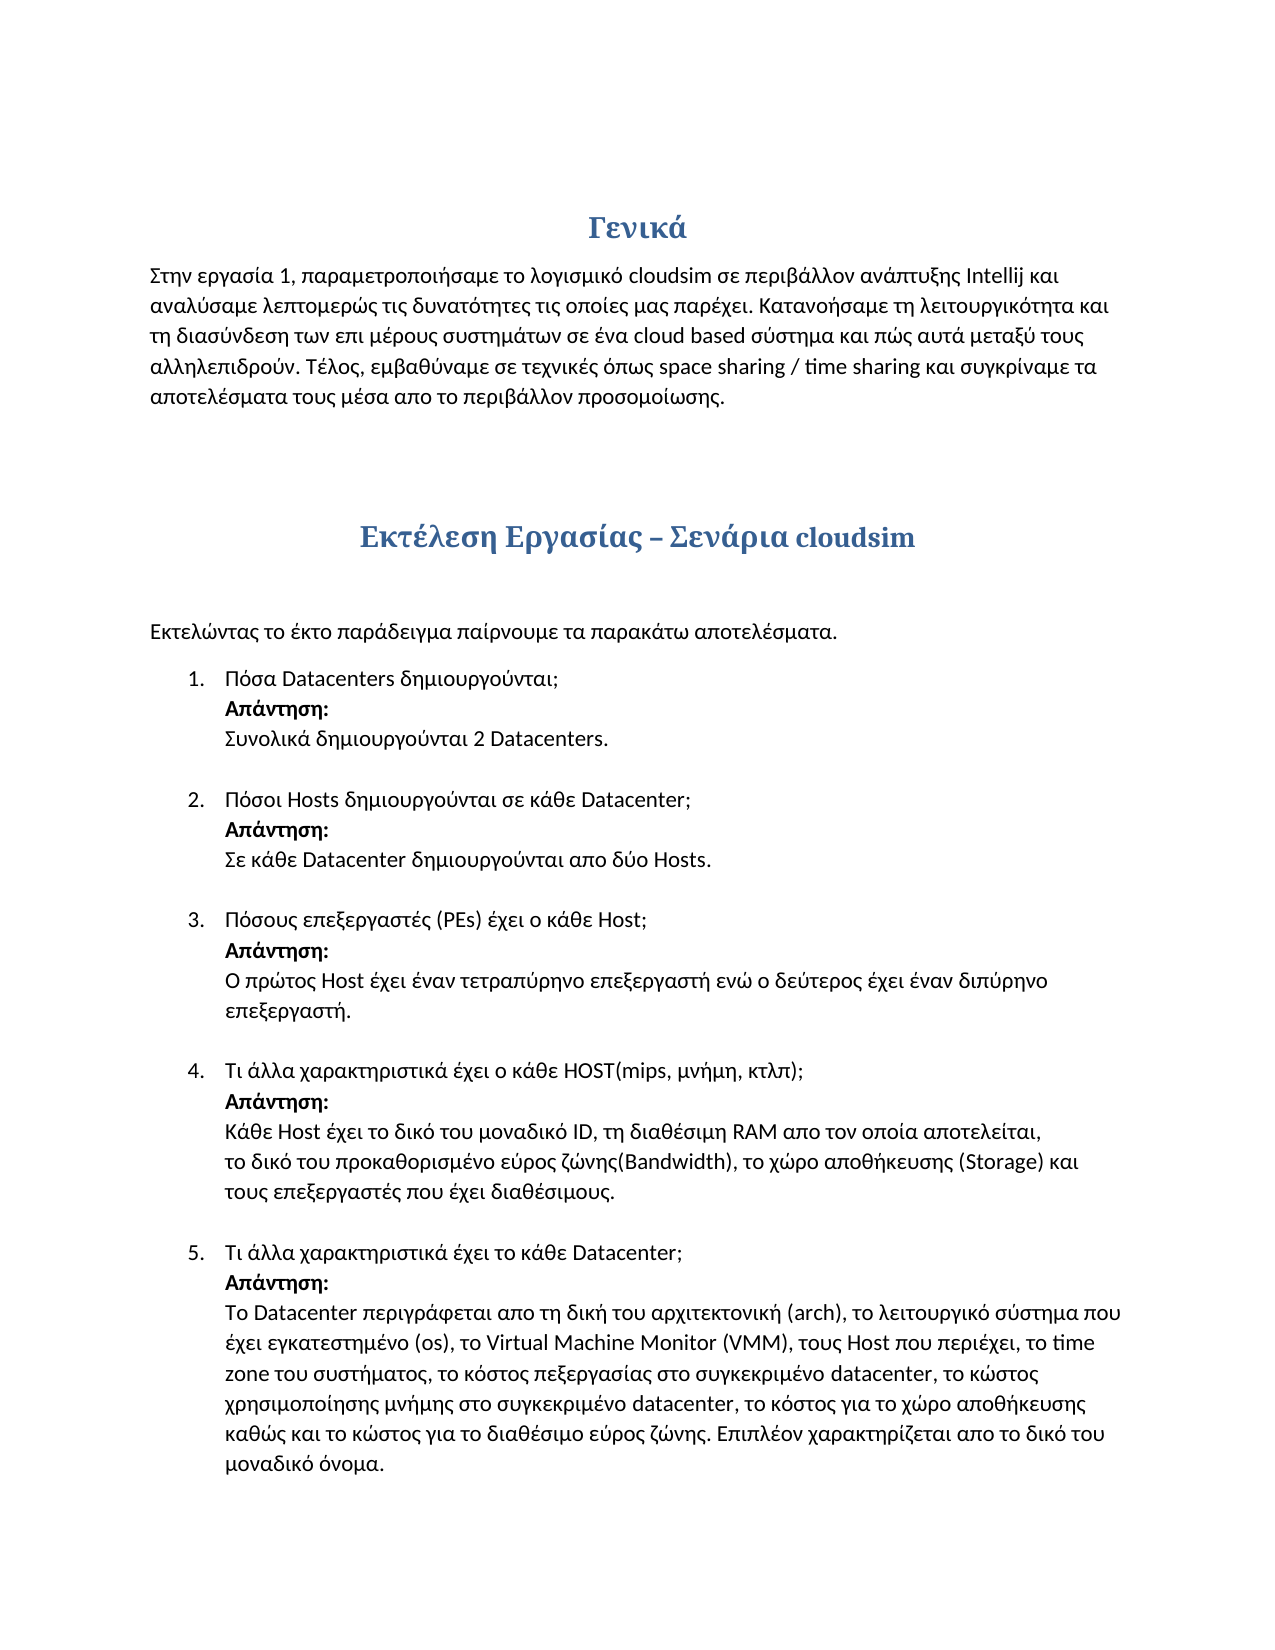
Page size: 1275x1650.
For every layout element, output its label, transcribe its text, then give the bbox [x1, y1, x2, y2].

text Στην εργασία 1, παραμετροποιήσαμε το λογισμικό cloudsim σε περιβάλλον ανάπτυξης Intellij και αναλύσαμε λεπτομερώς τις δυνατότητες τις οποίες μας παρέχει. Κατανοήσαμε τη λειτουργικότητα και τη διασύνδεση των επι μέρους συστημάτων σε ένα cloud based σύστημα και πώς αυτά μεταξύ τους αλληλεπιδρούν. Τέλος, εμβαθύναμε σε τεχνικές όπως space sharing / time sharing και συγκρίναμε τα αποτελέσματα τους μέσα απο το περιβάλλον προσομοίωσης. [150, 261, 1125, 410]
list Συνολικά δημιουργούνται 2 Datacenters. [225, 724, 1125, 752]
list Κάθε Host έχει το δικό του μοναδικό ID, τη διαθέσιμη RAM απο τον οποία αποτελείται, [225, 1117, 1125, 1145]
list Πόσοι Hosts δημιουργούνται σε κάθε Datacenter; [187, 785, 1125, 813]
list Πόσους επεξεργαστές (PEs) έχει ο κάθε Host; [187, 906, 1125, 934]
list Απάντηση: [225, 1087, 1125, 1115]
list Τι άλλα χαρακτηριστικά έχει το κάθε Datacenter; [187, 1238, 1125, 1266]
subtitle Εκτέλεση Εργασίας – Σενάρια cloudsim [150, 522, 1125, 555]
list Απάντηση: [225, 815, 1125, 843]
list Απάντηση: [225, 694, 1125, 722]
list Το Datacenter περιγράφεται απο τη δική του αρχιτεκτονική (arch), το λειτουργικό σύστημα που έχει εγκατεστημένο (os), το Virtual Machine Monitor (VMM), τους Host που περιέχει, το time zone του συστήματος, το κόστος πεξεργασίας στο συγκεκριμένο datacenter, το κώστος χρησιμοποίησης μνήμης στο συγκεκριμένο datacenter, το κόστος για το χώρο αποθήκευσης καθώς και το κώστος για το διαθέσιμο εύρος ζώνης. Επιπλέον χαρακτηρίζεται απο το δικό του μοναδικό όνομα. [225, 1298, 1125, 1477]
list Απάντηση: [225, 936, 1125, 964]
text Εκτελώντας το έκτο παράδειγμα παίρνουμε τα παρακάτω αποτελέσματα. [150, 617, 1125, 645]
list Σε κάθε Datacenter δημιουργούνται απο δύο Hosts. [225, 845, 1125, 873]
list Τι άλλα χαρακτηριστικά έχει ο κάθε HOST(mips, μνήμη, κτλπ); [187, 1057, 1125, 1085]
subtitle Γενικά [150, 212, 1125, 246]
list Απάντηση: [225, 1268, 1125, 1296]
list το δικό του προκαθορισμένο εύρος ζώνης(Bandwidth), το χώρο αποθήκευσης (Storage) και τους επεξεργαστές που έχει διαθέσιμους. [225, 1147, 1125, 1206]
list Πόσα Datacenters δημιουργούνται; [187, 664, 1125, 692]
list Ο πρώτος Host έχει έναν τετραπύρηνο επεξεργαστή ενώ ο δεύτερος έχει έναν διπύρηνο επεξεργαστή. [225, 966, 1125, 1024]
